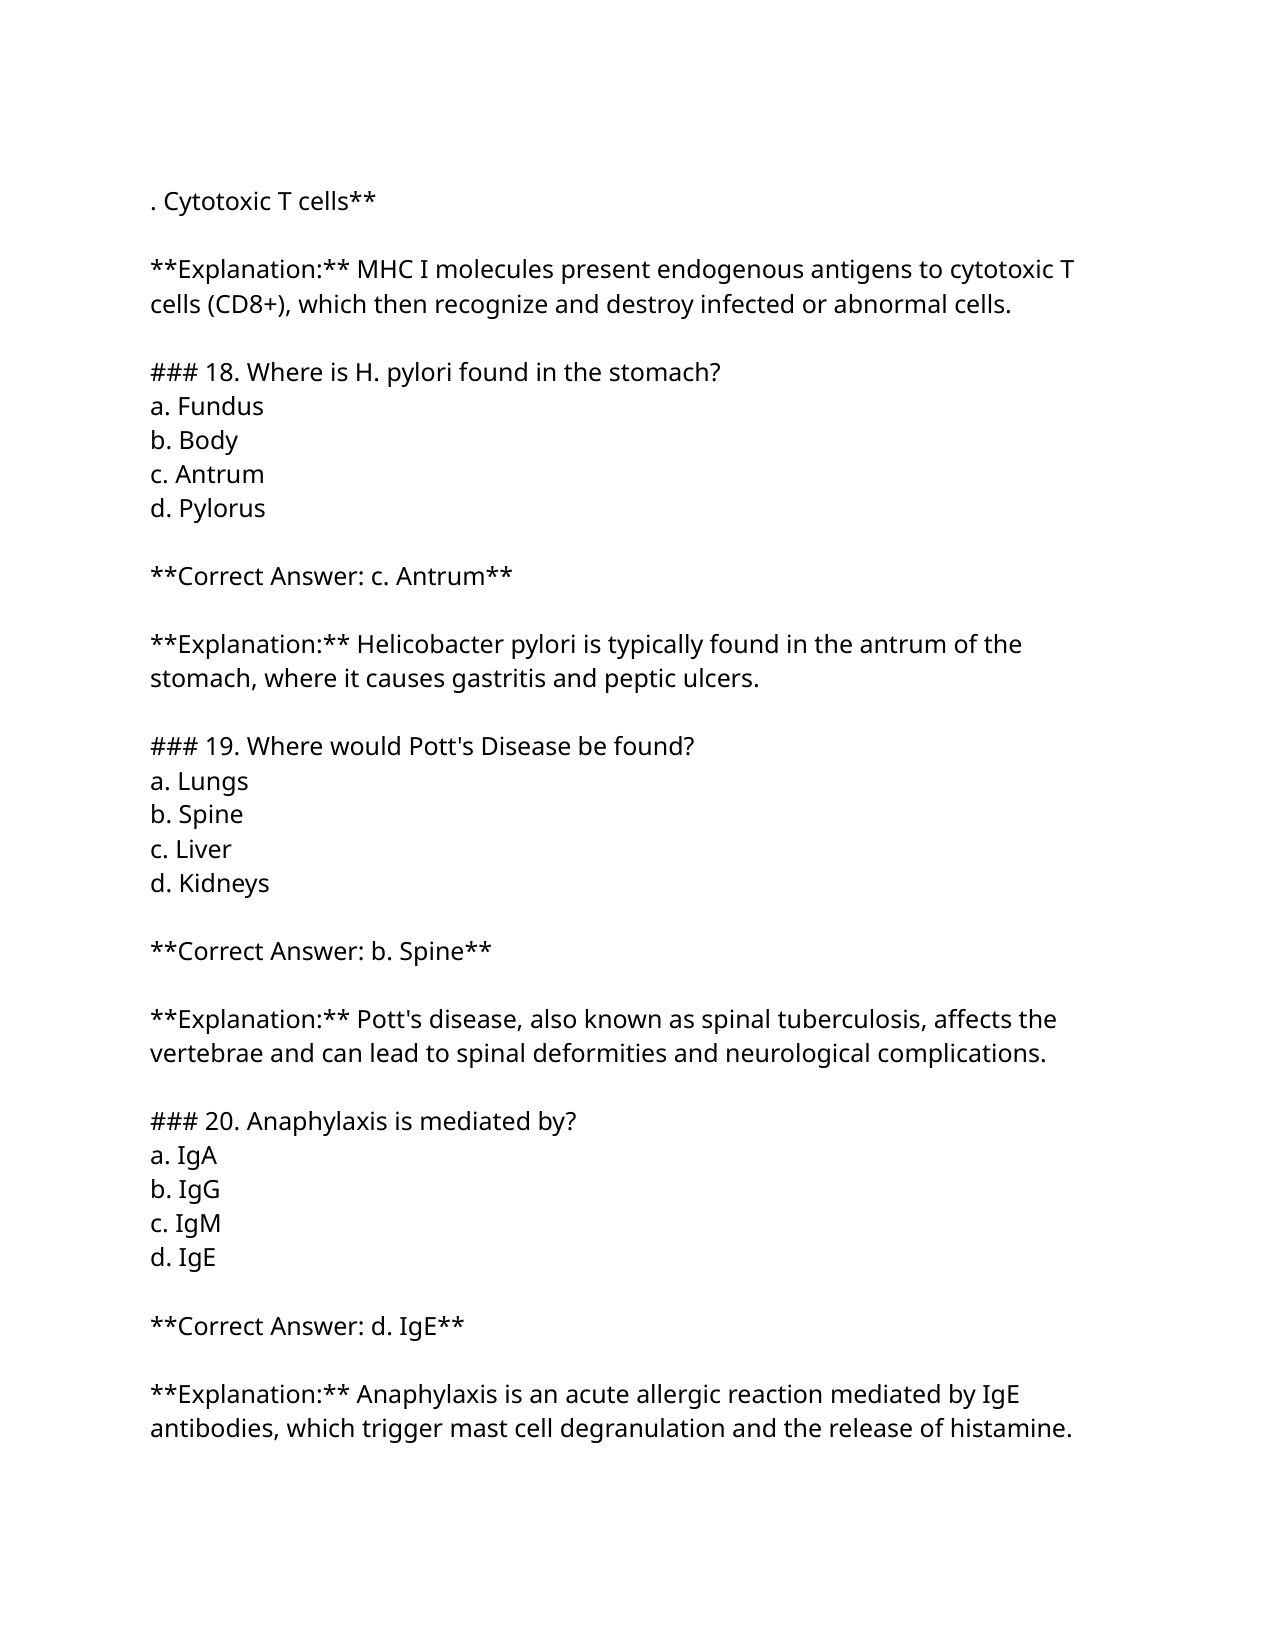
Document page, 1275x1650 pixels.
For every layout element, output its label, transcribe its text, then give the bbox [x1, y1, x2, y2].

text c. Antrum [150, 457, 1125, 491]
text a. Lungs [150, 763, 1125, 797]
text b. Spine [150, 797, 1125, 831]
text **Explanation:** Anaphylaxis is an acute allergic reaction mediated by IgE antibodies, which trigger mast cell degranulation and the release of histamine. [150, 1376, 1125, 1444]
text d. Pylorus [150, 491, 1125, 525]
text **Correct Answer: c. Antrum** [150, 559, 1125, 593]
text a. Fundus [150, 388, 1125, 422]
text a. IgA [150, 1138, 1125, 1172]
text b. Body [150, 422, 1125, 457]
text c. IgM [150, 1206, 1125, 1240]
text ### 20. Anaphylaxis is mediated by? [150, 1104, 1125, 1138]
text **Explanation:** Helicobacter pylori is typically found in the antrum of the stomach, where it causes gastritis and peptic ulcers. [150, 627, 1125, 695]
text **Explanation:** Pott's disease, also known as spinal tuberculosis, affects the vertebrae and can lead to spinal deformities and neurological complications. [150, 1002, 1125, 1070]
text d. Kidneys [150, 865, 1125, 899]
text ### 18. Where is H. pylori found in the stomach? [150, 354, 1125, 388]
text d. IgE [150, 1240, 1125, 1274]
text b. IgG [150, 1172, 1125, 1206]
text **Correct Answer: d. IgE** [150, 1308, 1125, 1342]
text **Correct Answer: b. Spine** [150, 933, 1125, 967]
text **Explanation:** MHC I molecules present endogenous antigens to cytotoxic T cells (CD8+), which then recognize and destroy infected or abnormal cells. [150, 252, 1125, 320]
text c. Liver [150, 831, 1125, 865]
text . Cytotoxic T cells** [150, 184, 1125, 218]
text ### 19. Where would Pott's Disease be found? [150, 729, 1125, 763]
